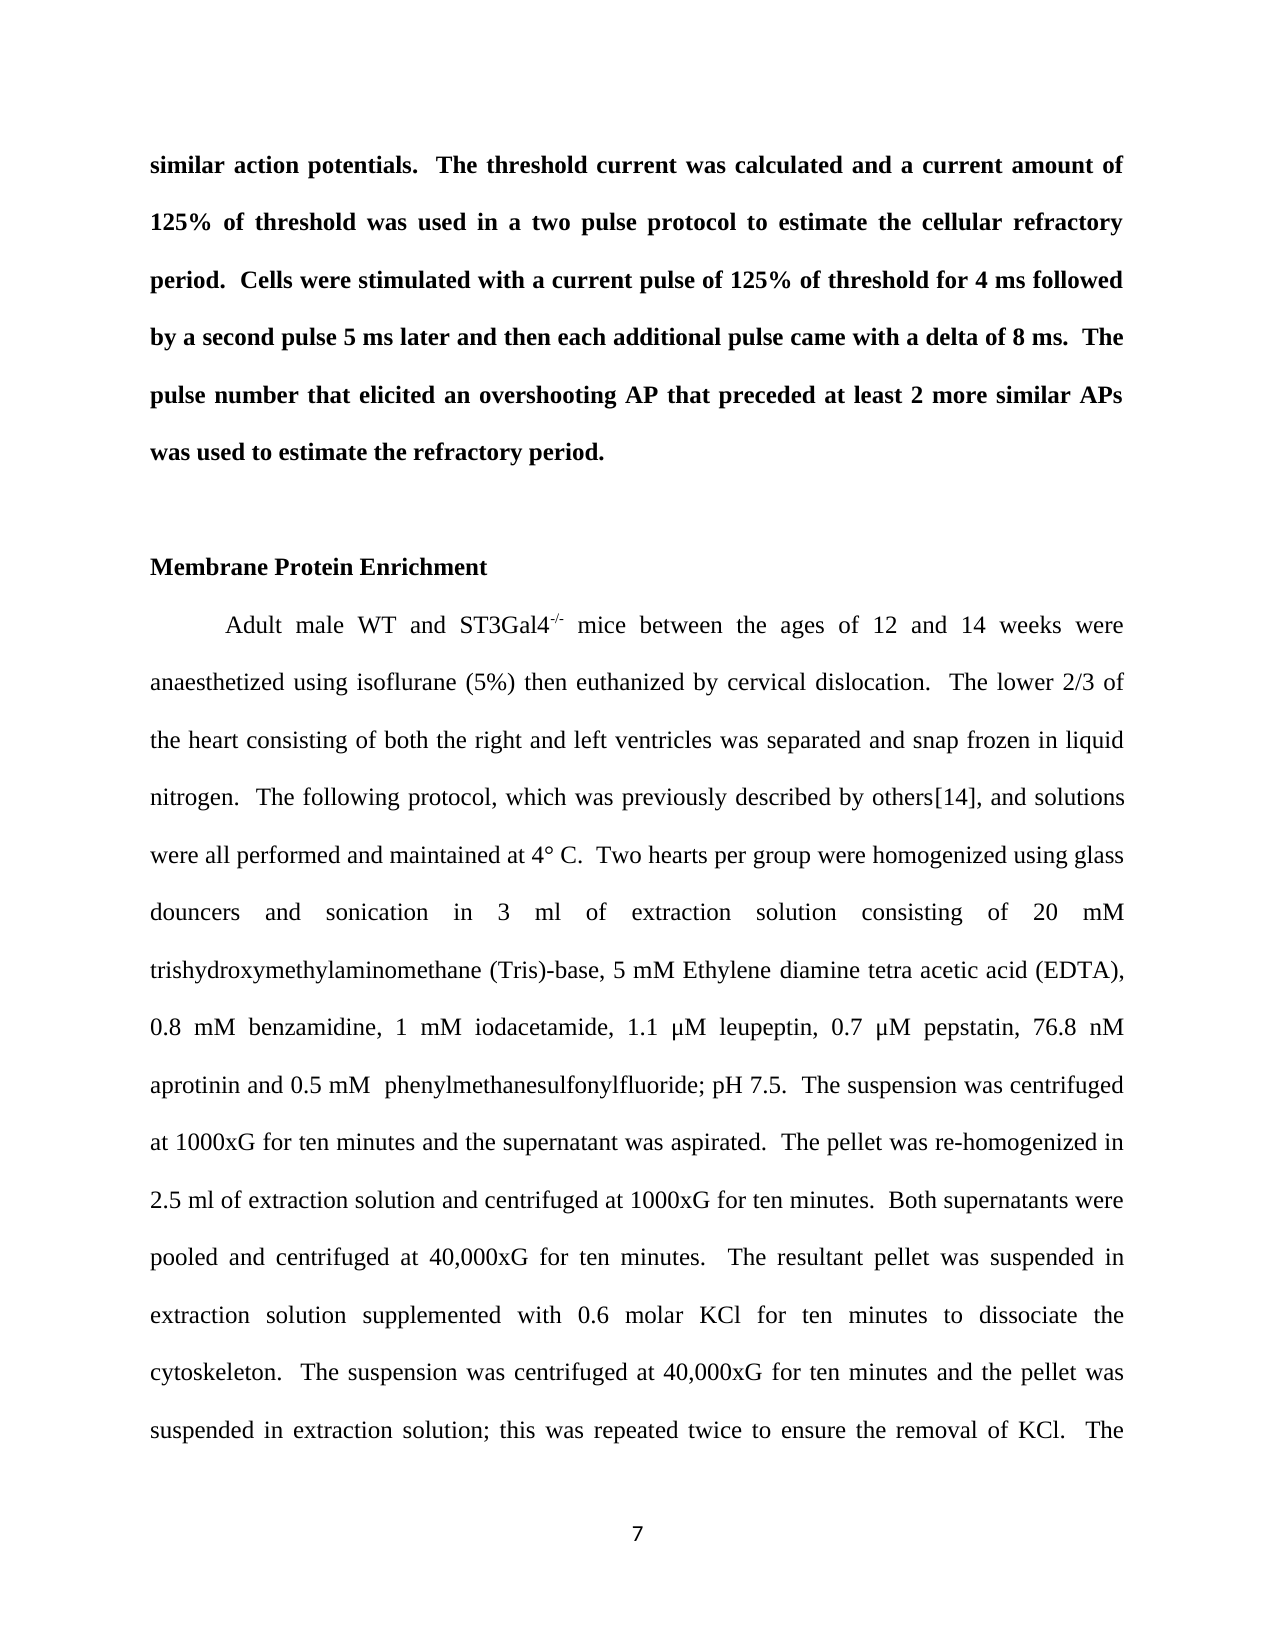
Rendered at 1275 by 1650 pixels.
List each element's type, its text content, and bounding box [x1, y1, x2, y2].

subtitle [150, 150, 1125, 466]
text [150, 610, 1125, 1444]
text Membrane Protein Enrichment [150, 552, 1125, 581]
